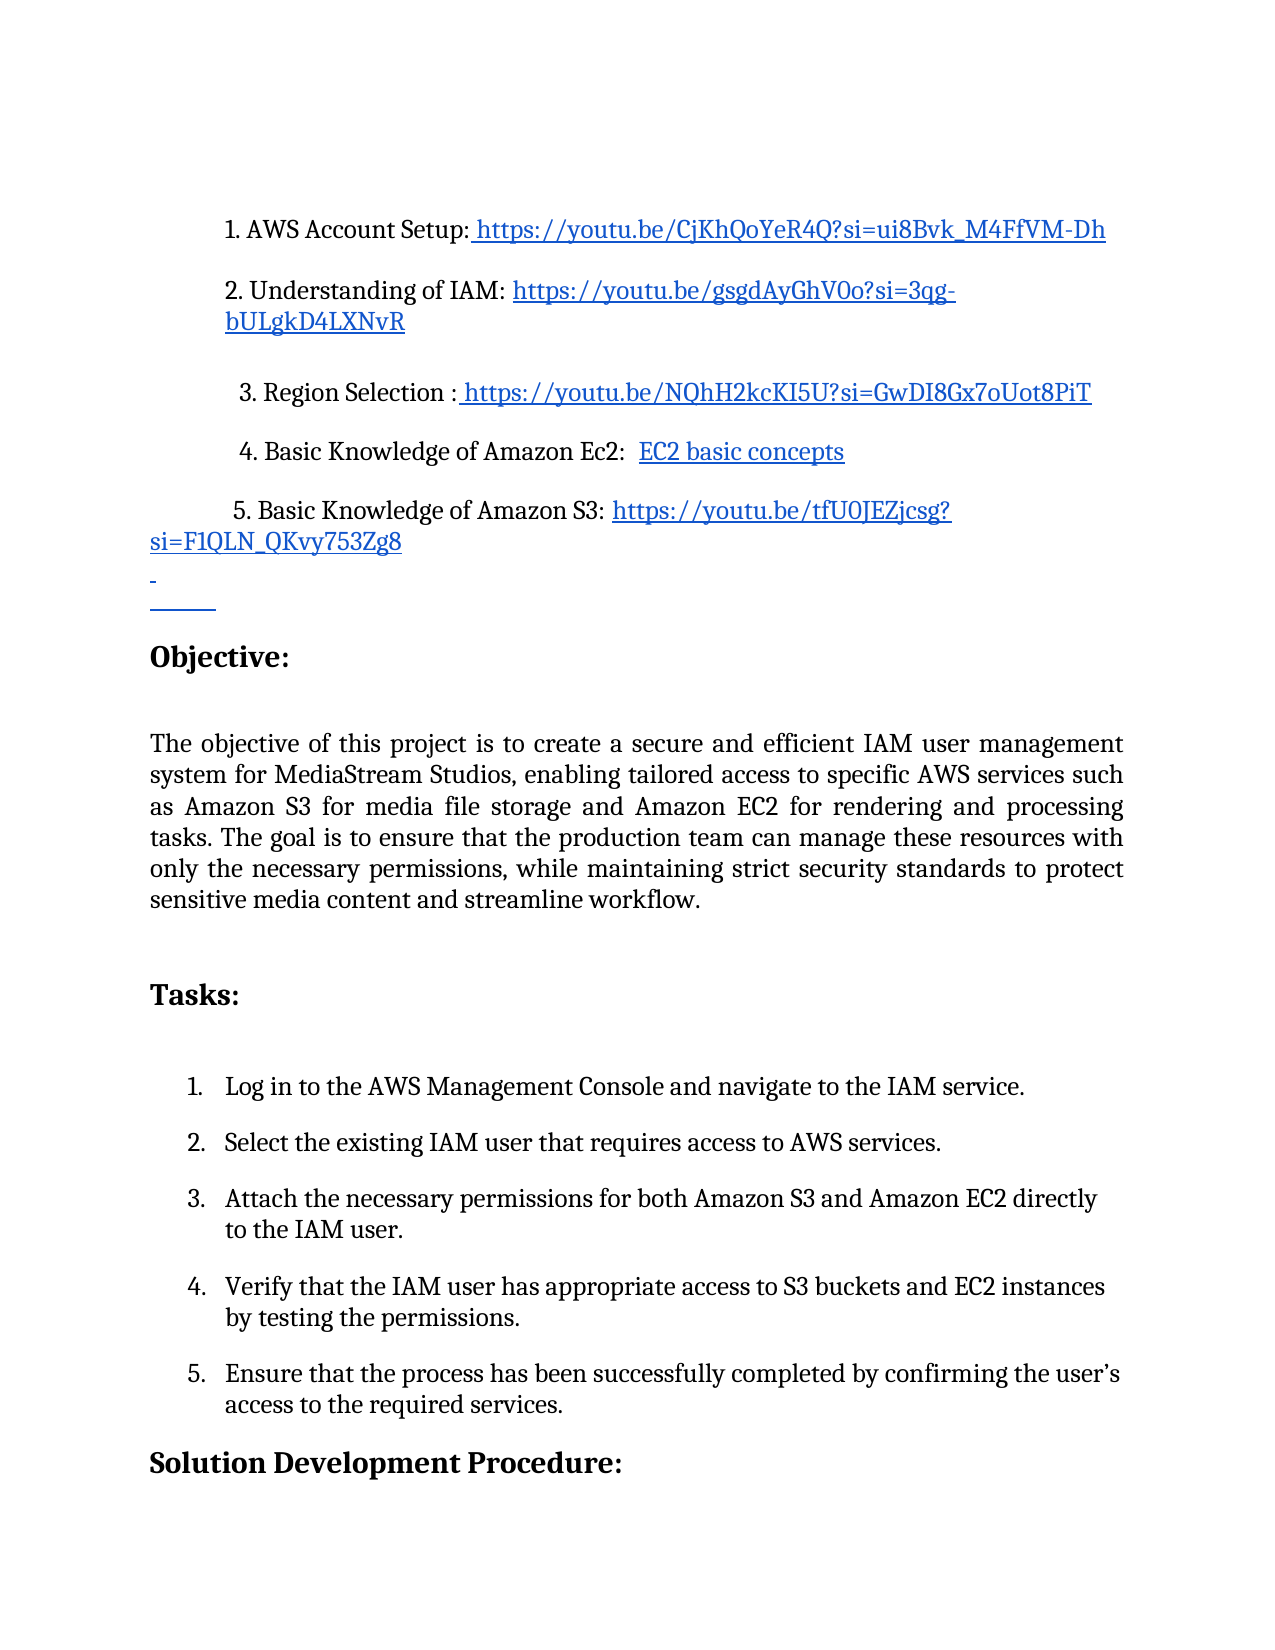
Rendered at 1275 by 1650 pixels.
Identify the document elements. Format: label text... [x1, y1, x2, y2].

list Ensure that the process has been successfully completed by confirming the user’s access to the required services. [187, 1358, 1125, 1420]
text 4. Basic Knowledge of Amazon Ec2: EC2 basic concepts [150, 436, 1125, 467]
text 3. Region Selection : https://youtu.be/NQhH2kcKI5U?si=GwDI8Gx7oUot8PiT [150, 377, 1125, 408]
subtitle 2. Understanding of IAM: https://youtu.be/gsgdAyGhV0o?si=3qg-bULgkD4LXNvR [225, 275, 1125, 337]
subtitle 1. AWS Account Setup: https://youtu.be/CjKhQoYeR4Q?si=ui8Bvk_M4FfVM-Dh [225, 214, 1125, 246]
text Solution Development Procedure: [150, 1445, 1125, 1481]
text 5. Basic Knowledge of Amazon S3: https://youtu.be/tfU0JEZjcsg?si=F1QLN_QKvy753Zg8 [150, 495, 1125, 557]
text The objective of this project is to create a secure and efficient IAM user management system for MediaStream Studios, enabling tailored access to specific AWS services such as Amazon S3 for media file storage and Amazon EC2 for rendering and processing tasks. The goal is to ensure that the production team can manage these resources with only the necessary permissions, while maintaining strict security standards to protect sensitive media content and streamline workflow. [150, 728, 1125, 915]
list Select the existing IAM user that requires access to AWS services. [187, 1127, 1125, 1158]
list Attach the necessary permissions for both Amazon S3 and Amazon EC2 directly to the IAM user. [187, 1183, 1125, 1246]
list Log in to the AWS Management Console and navigate to the IAM service. [187, 1071, 1125, 1102]
text Tasks: [150, 977, 1125, 1013]
list Verify that the IAM user has appropriate access to S3 buckets and EC2 instances by testing the permissions. [187, 1271, 1125, 1333]
text Objective: [150, 640, 1125, 676]
